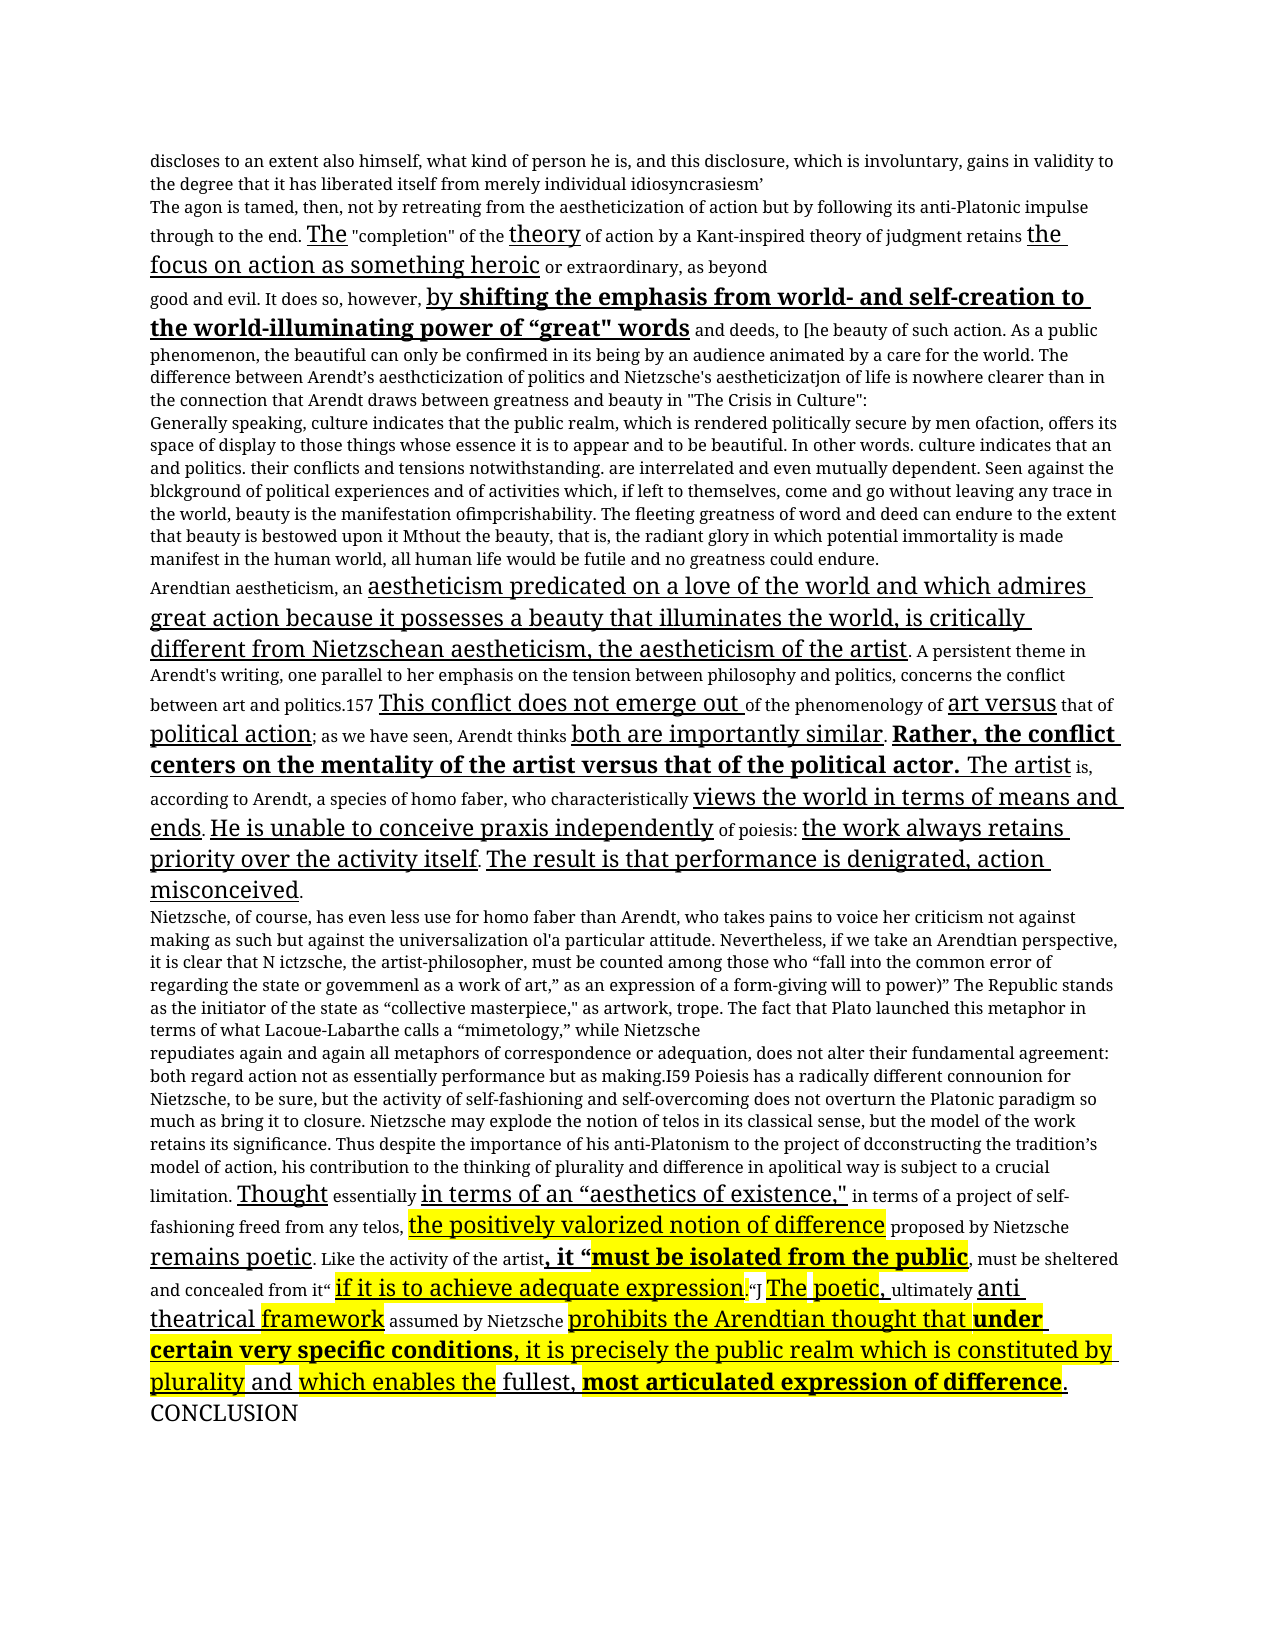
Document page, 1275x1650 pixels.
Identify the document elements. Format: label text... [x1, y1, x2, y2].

text The agon is tamed, then, not by retreating from the aestheticization of action but by following its anti-Platonic impulse through to the end. The "completion" of the theory of action by a Kant-inspired theory of judgment retains the focus on action as something heroic or extraordinary, as beyond [150, 195, 1125, 281]
text Generally speaking, culture indicates that the public realm, which is rendered politically secure by men ofaction, offers its space of display to those things whose essence it is to appear and to be beautiful. In other words. culture indicates that an and politics. their conflicts and tensions notwithstanding. are interrelated and even mutually dependent. Seen against the blckground of political experiences and of activities which, if left to themselves, come and go without leaving any trace in the world, beauty is the manifestation ofimpcrishability. The fleeting greatness of word and deed can endure to the extent that beauty is bestowed upon it Mthout the beauty, that is, the radiant glory in which potential immortality is made manifest in the human world, all human life would be futile and no greatness could endure. [150, 411, 1125, 570]
text repudiates again and again all metaphors of correspondence or adequation, does not alter their fundamental agreement: both regard action not as essentially performance but as making.I59 Poiesis has a radically different connounion for Nietzsche, to be sure, but the activity of self-fashioning and self-overcoming does not overturn the Platonic paradigm so much as bring it to closure. Nietzsche may explode the notion of telos in its classical sense, but the model of the work retains its significance. Thus despite the importance of his anti-Platonism to the project of dcconstructing the tradition’s model of action, his contribution to the thinking of plurality and difference in apolitical way is subject to a crucial limitation. Thought essentially in terms of an “aesthetics of existence," in terms of a project of self-fashioning freed from any telos, the positively valorized notion of difference proposed by Nietzsche remains poetic. Like the activity of the artist, it “must be isolated from the public, must be sheltered and concealed from it“ if it is to achieve adequate expression.“J The poetic, ultimately anti theatrical framework assumed by Nietzsche prohibits the Arendtian thought that under certain very specific conditions, it is precisely the public realm which is constituted by plurality and which enables the fullest, most articulated expression of difference. [150, 1042, 1125, 1397]
text Nietzsche, of course, has even less use for homo faber than Arendt, who takes pains to voice her criticism not against making as such but against the universalization ol'a particular attitude. Nevertheless, if we take an Arendtian perspective, it is clear that N ictzsche, the artist-philosopher, must be counted among those who “fall into the common error of regarding the state or govemmenl as a work of art,” as an expression of a form-giving will to power)” The Republic stands as the initiator of the state as “collective masterpiece," as artwork, trope. The fact that Plato launched this metaphor in terms of what Lacoue-Labarthe calls a “mimetology,” while Nietzsche [150, 905, 1125, 1042]
text good and evil. It does so, however, by shifting the emphasis from world- and self-creation to the world-illuminating power of “great" words and deeds, to [he beauty of such action. As a public phenomenon, the beautiful can only be confirmed in its being by an audience animated by a care for the world. The difference between Arendt’s aesthcticization of politics and Nietzsche's aestheticizatjon of life is nowhere clearer than in the connection that Arendt draws between greatness and beauty in "The Crisis in Culture": [150, 281, 1125, 411]
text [150, 150, 1125, 195]
text Arendtian aestheticism, an aestheticism predicated on a love of the world and which admires great action because it possesses a beauty that illuminates the world, is critically different from Nietzschean aestheticism, the aestheticism of the artist. A persistent theme in Arendt's writing, one parallel to her emphasis on the tension between philosophy and politics, concerns the conflict between art and politics.157 This conflict does not emerge out of the phenomenology of art versus that of political action; as we have seen, Arendt thinks both are importantly similar. Rather, the conflict centers on the mentality of the artist versus that of the political actor. The artist is, according to Arendt, a species of homo faber, who characteristically views the world in terms of means and ends. He is unable to conceive praxis independently of poiesis: the work always retains priority over the activity itself. The result is that performance is denigrated, action misconceived. [150, 570, 1125, 905]
text CONCLUSION [150, 1397, 1125, 1459]
